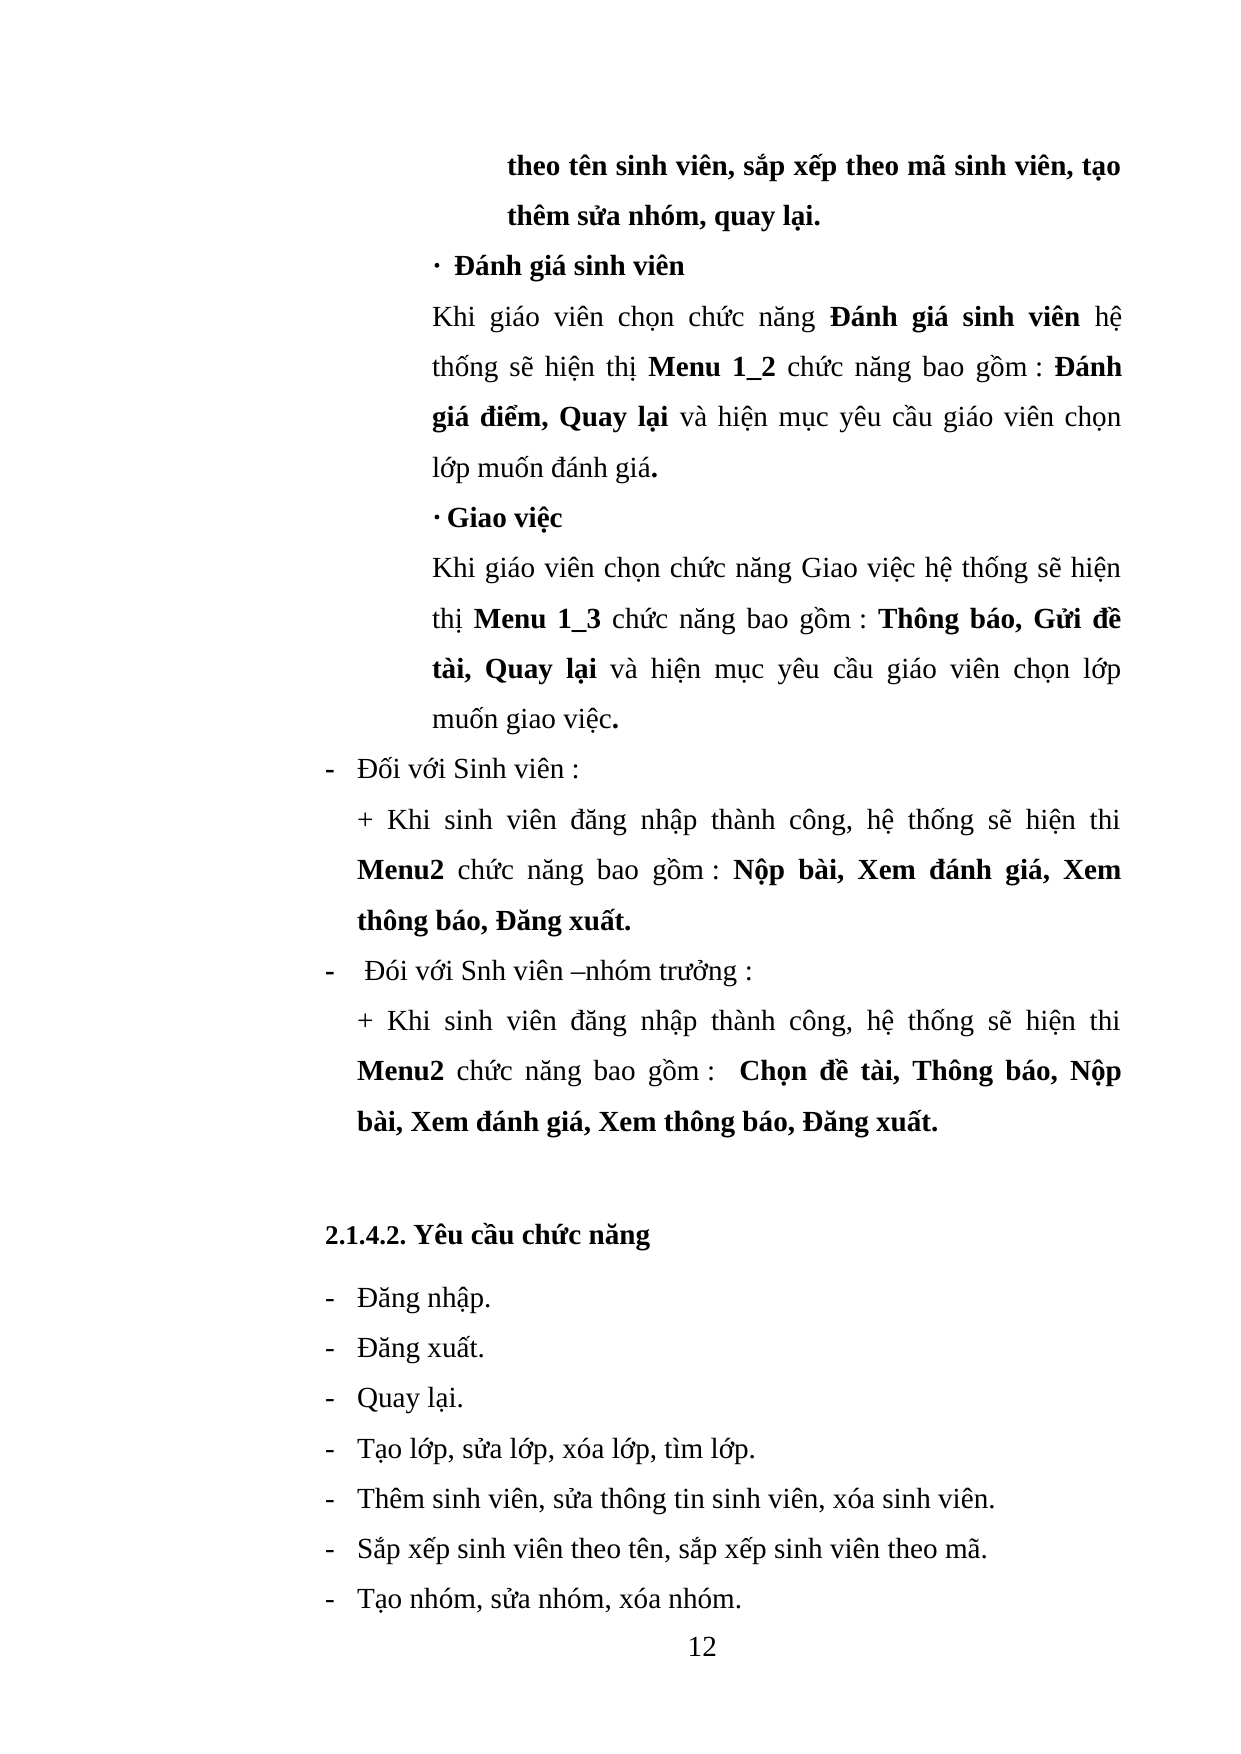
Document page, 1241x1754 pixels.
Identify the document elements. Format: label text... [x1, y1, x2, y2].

list Tạo nhóm, sửa nhóm, xóa nhóm. [325, 1582, 1122, 1615]
list Đăng xuất. [325, 1330, 1122, 1364]
subtitle Yêu cầu chức năng [325, 1217, 1122, 1251]
text Khi giáo viên chọn chức năng Giao việc hệ thống sẽ hiện thị Menu 1_3 chức năng bao gồm : Thông báo, Gửi đề tài, Quay lại và hiện mục yêu cầu giáo viên chọn lớp muốn giao việc. [432, 550, 1122, 735]
list Tạo lớp, sửa lớp, xóa lớp, tìm lớp. [325, 1431, 1122, 1464]
list + Khi sinh viên đăng nhập thành công, hệ thống sẽ hiện thi Menu2 chức năng bao gồm : Chọn đề tài, Thông báo, Nộp bài, Xem đánh giá, Xem thông báo, Đăng xuất. [357, 1003, 1122, 1137]
list Đánh giá sinh viên [357, 248, 1122, 282]
list Đối với Sinh viên : [282, 752, 1122, 785]
text Giao việc [432, 500, 1122, 534]
text Khi giáo viên chọn chức năng Đánh giá sinh viên hệ thống sẽ hiện thị Menu 1_2 chức năng bao gồm : Đánh giá điểm, Quay lại và hiện mục yêu cầu giáo viên chọn lớp muốn đánh giá. [432, 299, 1122, 483]
list Quay lại. [325, 1380, 1122, 1414]
list + Khi sinh viên đăng nhập thành công, hệ thống sẽ hiện thi Menu2 chức năng bao gồm : Nộp bài, Xem đánh giá, Xem thông báo, Đăng xuất. [357, 802, 1122, 936]
list Đăng nhập. [325, 1280, 1122, 1313]
list Thêm sinh viên, sửa thông tin sinh viên, xóa sinh viên. [325, 1481, 1122, 1514]
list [507, 148, 1122, 232]
list Sắp xếp sinh viên theo tên, sắp xếp sinh viên theo mã. [325, 1531, 1122, 1565]
list Đói với Snh viên –nhóm trưởng : [282, 953, 1122, 986]
